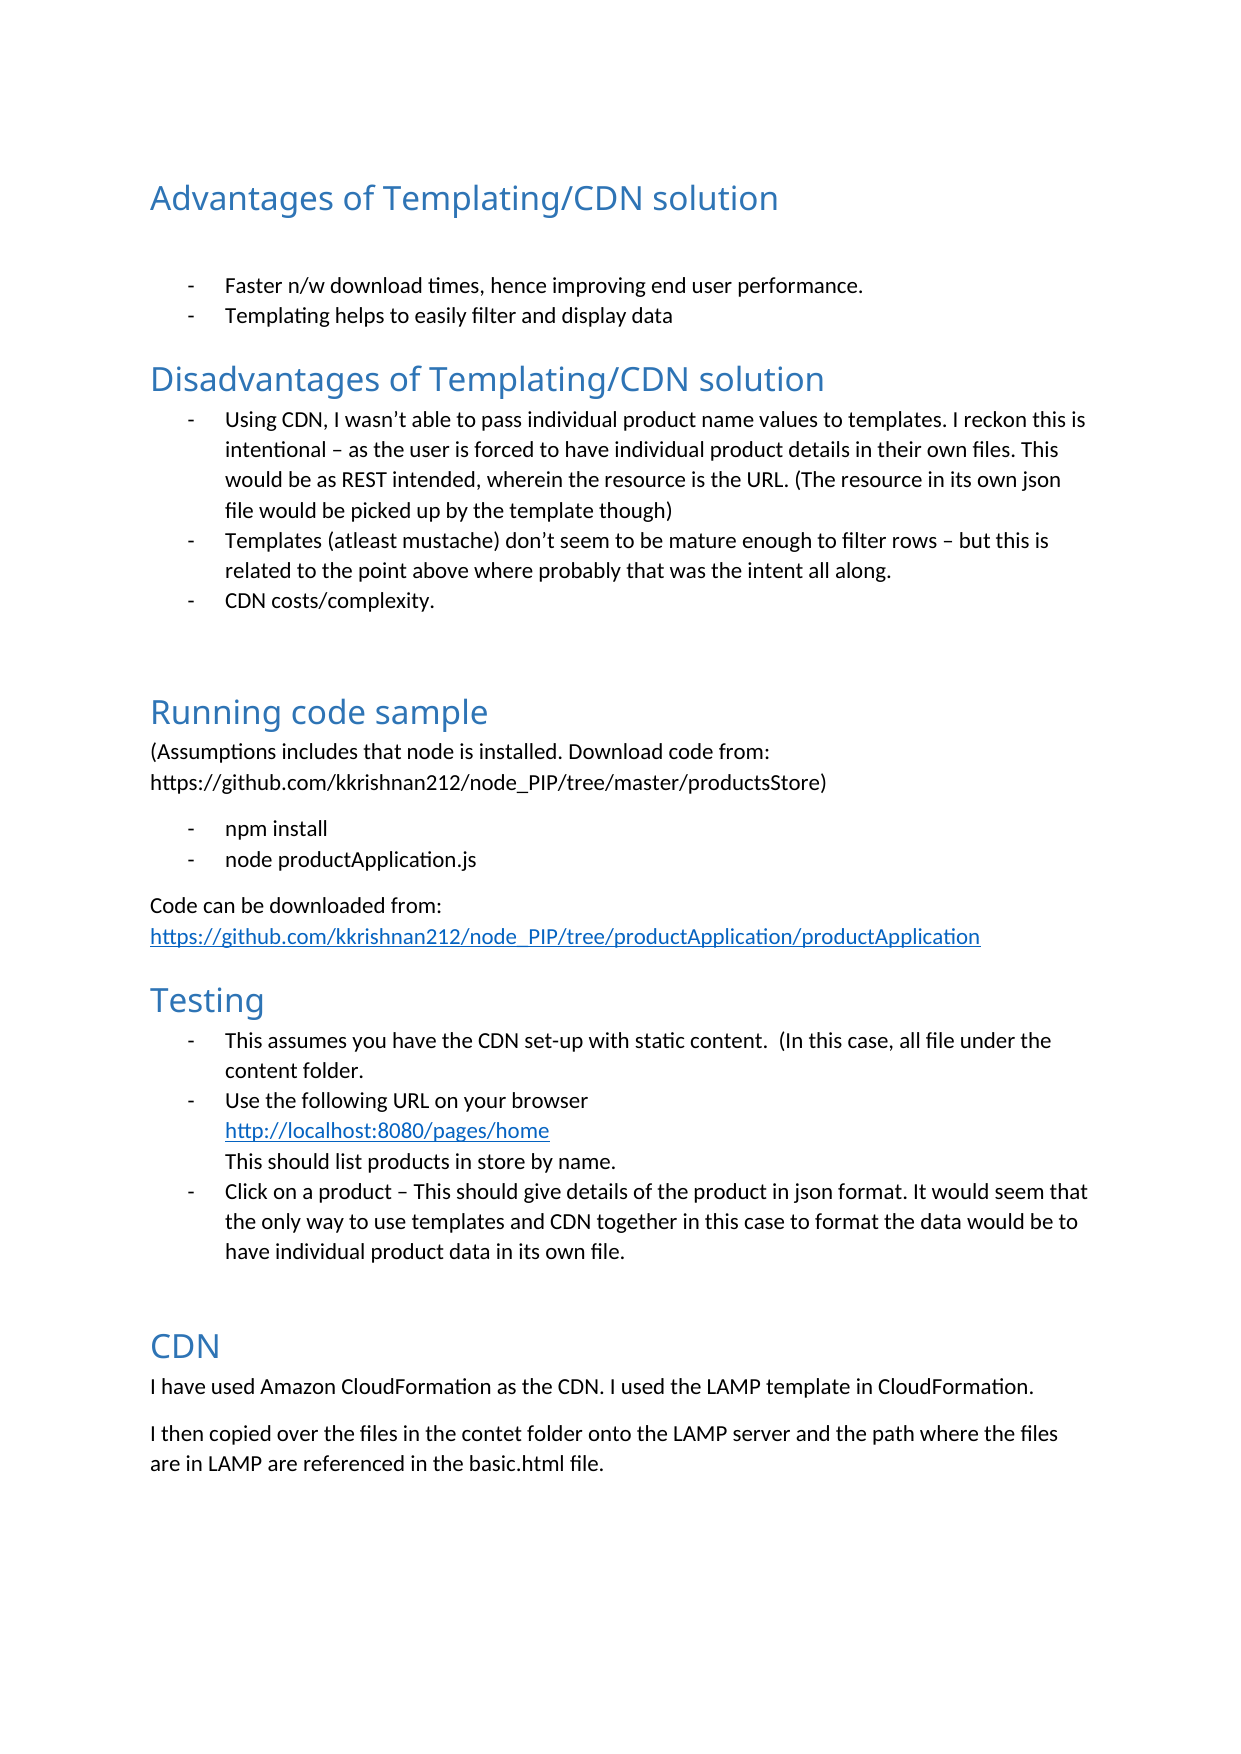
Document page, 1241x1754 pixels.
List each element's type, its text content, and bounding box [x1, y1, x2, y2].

list Using CDN, I wasn’t able to pass individual product name values to templates. I reckon this is intentional – as the user is forced to have individual product details in their own files. This would be as REST intended, wherein the resource is the URL. (The resource in its own json file would be picked up by the template though) [187, 405, 1090, 524]
list Click on a product – This should give details of the product in json format. It would seem that the only way to use templates and CDN together in this case to format the data would be to have individual product data in its own file. [187, 1177, 1090, 1266]
subtitle CDN [150, 1323, 1090, 1368]
list Faster n/w download times, hence improving end user performance. [187, 271, 1090, 299]
text I then copied over the files in the contet folder onto the LAMP server and the path where the files are in LAMP are referenced in the basic.html file. [150, 1419, 1090, 1477]
list Templates (atleast mustache) don’t seem to be mature enough to filter rows – but this is related to the point above where probably that was the intent all along. [187, 526, 1090, 584]
subtitle Advantages of Templating/CDN solution [150, 175, 1090, 220]
list npm install [187, 814, 1090, 843]
text I have used Amazon CloudFormation as the CDN. I used the LAMP template in CloudFormation. [150, 1372, 1090, 1400]
subtitle Testing [150, 977, 1090, 1022]
list node productApplication.js [187, 845, 1090, 873]
subtitle Disadvantages of Templating/CDN solution [150, 356, 1090, 402]
list CDN costs/complexity. [187, 586, 1090, 614]
list This should list products in store by name. [225, 1147, 1090, 1175]
subtitle Running code sample [150, 688, 1090, 734]
list Templating helps to easily filter and display data [187, 301, 1090, 329]
list Use the following URL on your browser [187, 1086, 1090, 1114]
text Code can be downloaded from: https://github.com/kkrishnan212/node_PIP/tree/productApplication/productApplication [150, 892, 1090, 950]
list This assumes you have the CDN set-up with static content. (In this case, all file under the content folder. [187, 1026, 1090, 1084]
list http://localhost:8080/pages/home [225, 1117, 1090, 1145]
text (Assumptions includes that node is installed. Download code from: https://github.com/kkrishnan212/node_PIP/tree/master/productsStore) [150, 737, 1090, 796]
